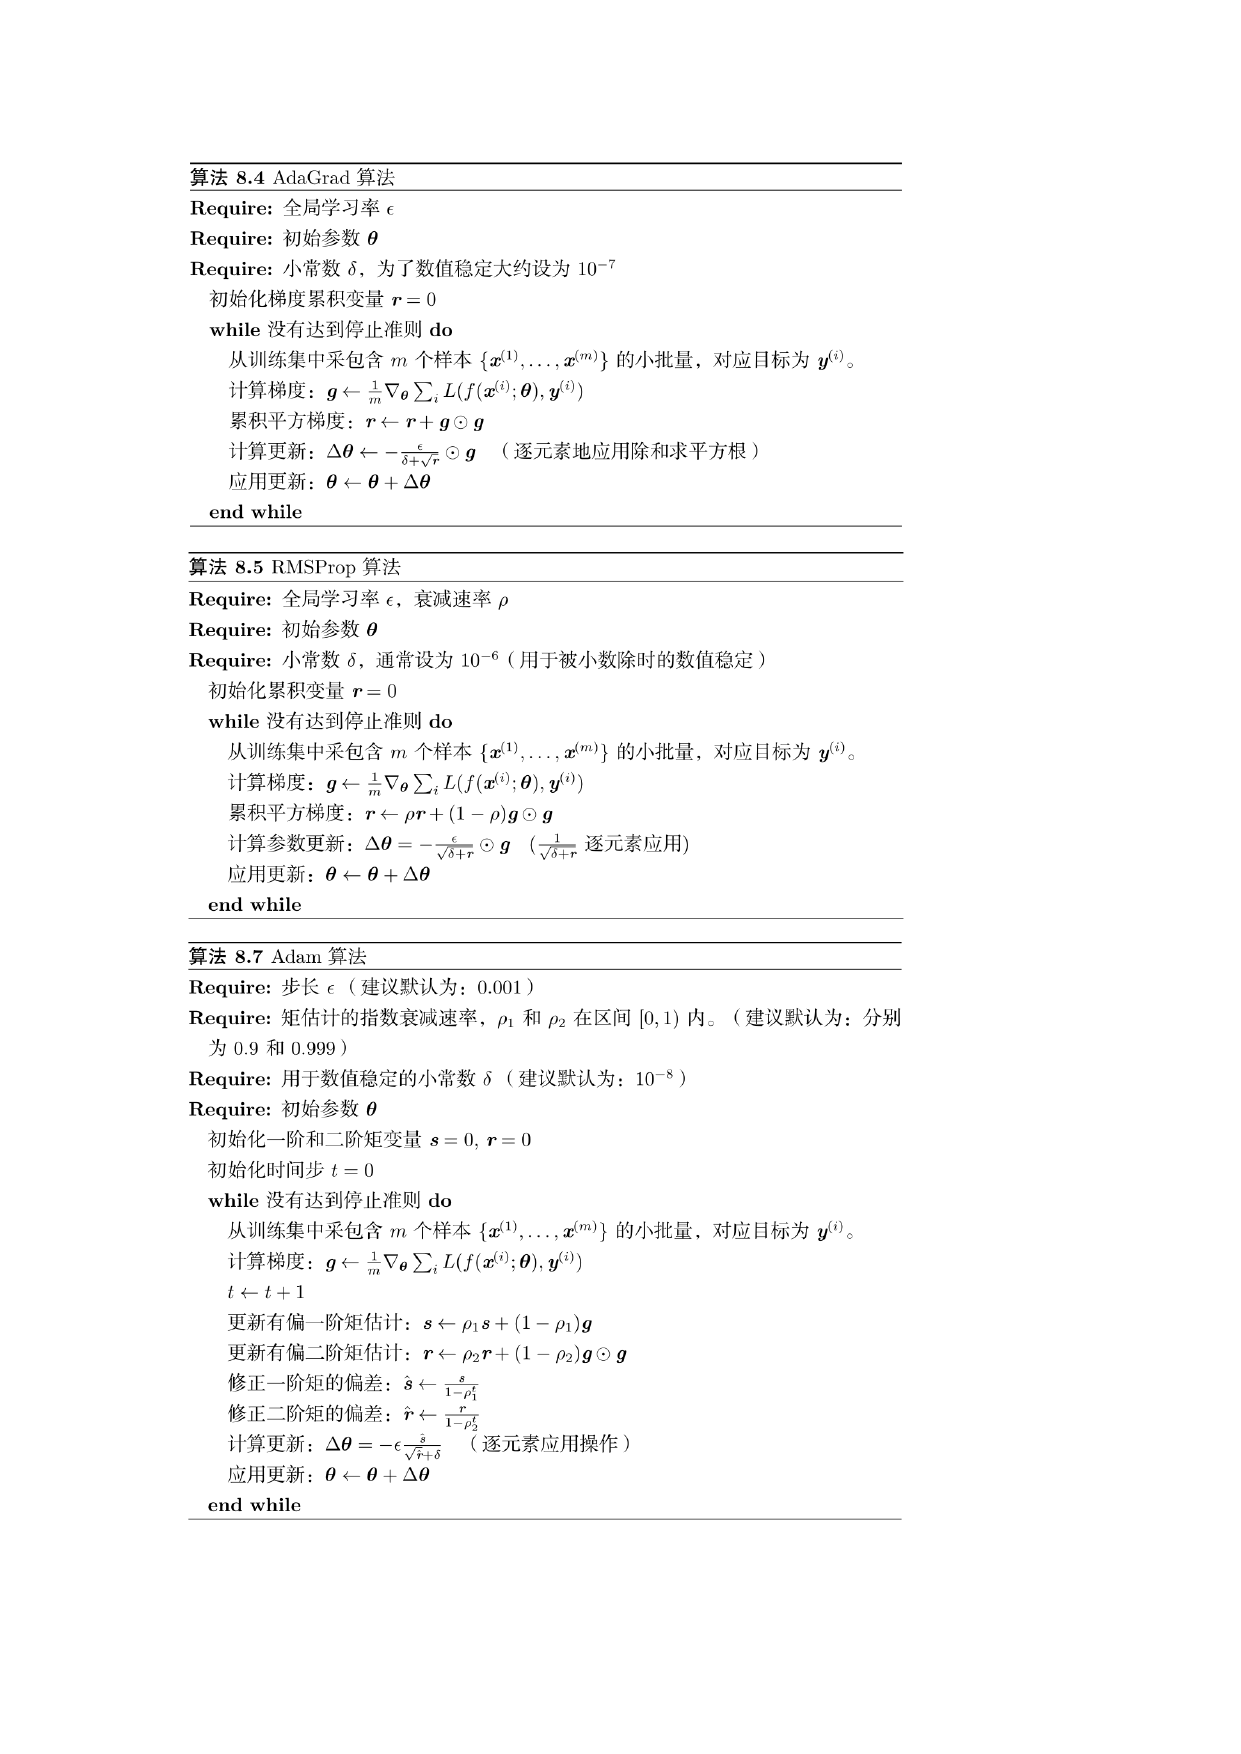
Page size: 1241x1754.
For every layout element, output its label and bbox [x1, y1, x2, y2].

picture [187, 942, 903, 1520]
picture [187, 552, 905, 919]
picture [187, 162, 903, 529]
